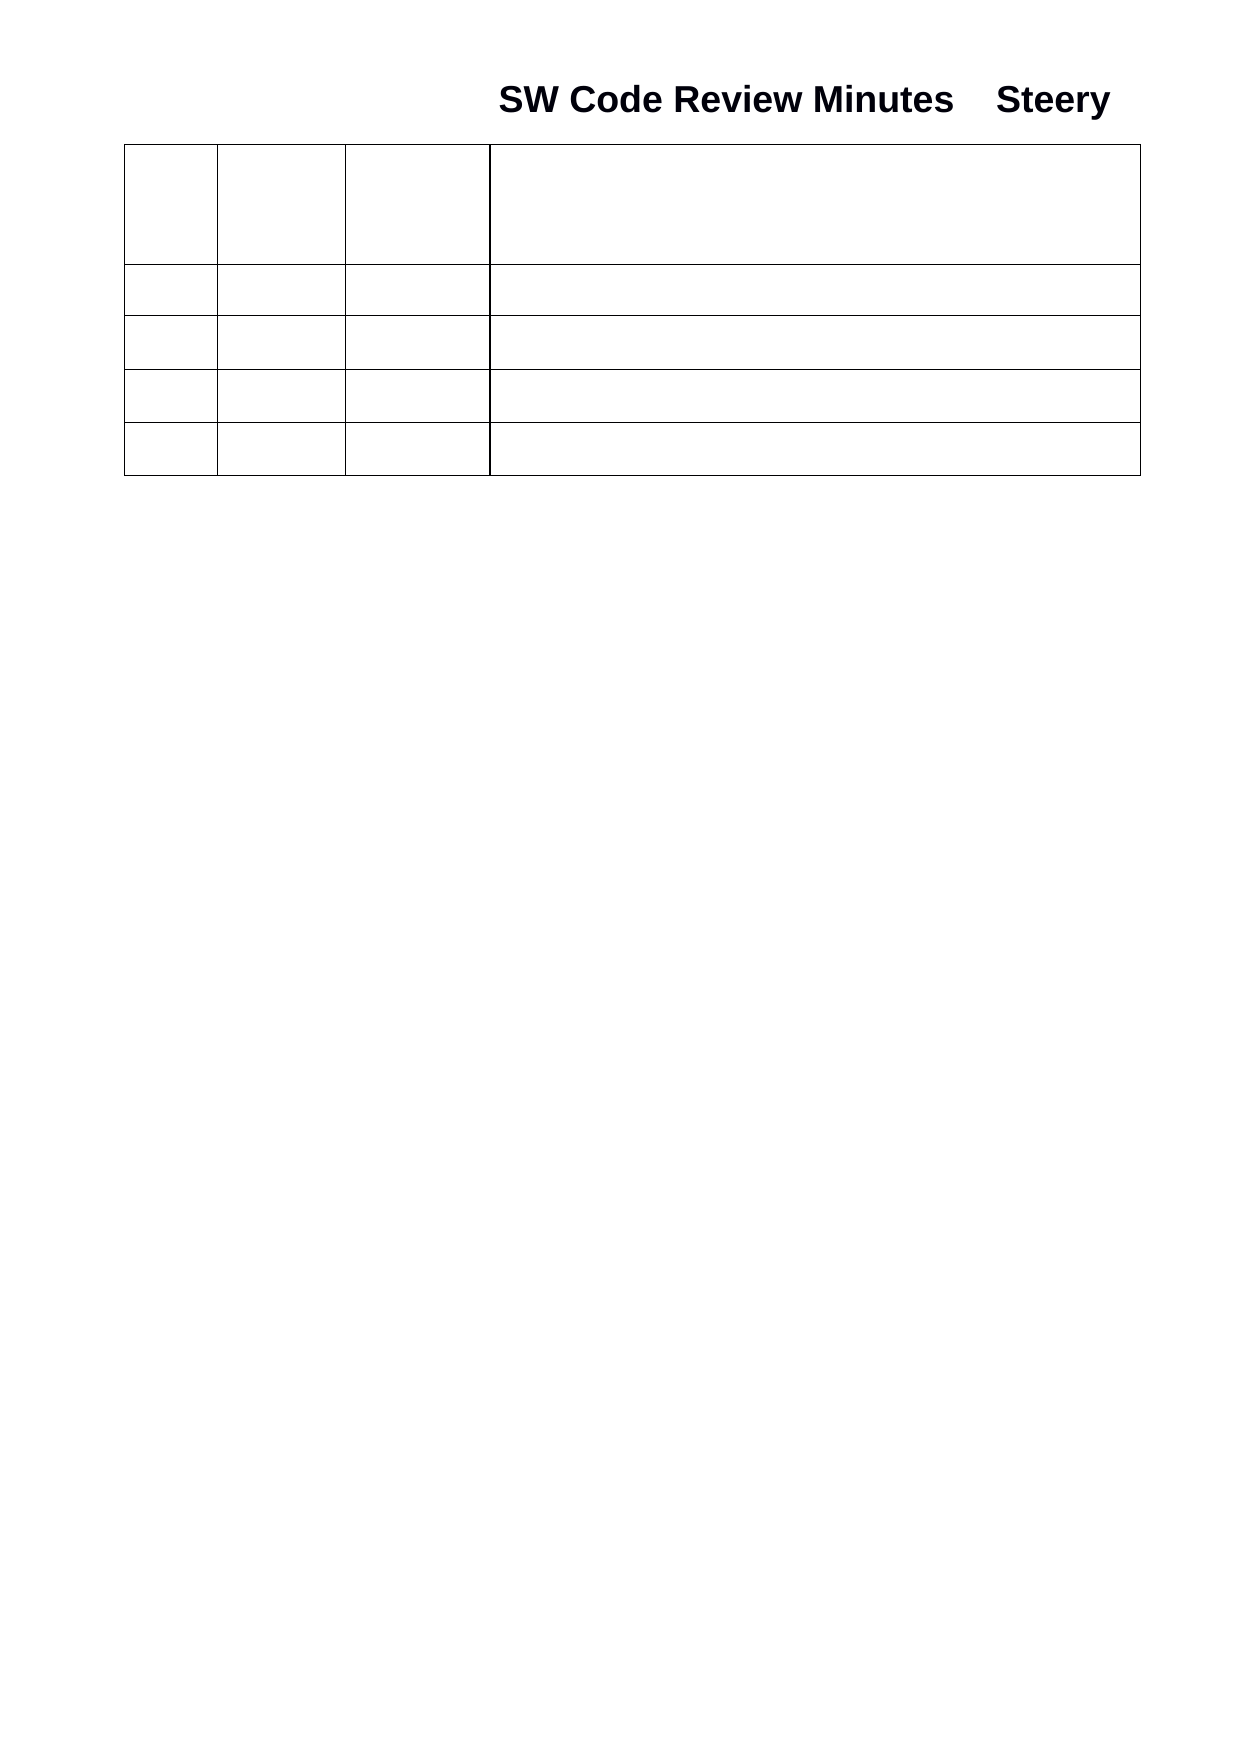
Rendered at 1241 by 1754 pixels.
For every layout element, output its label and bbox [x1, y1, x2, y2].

table_cell [491, 265, 1140, 315]
table_cell [125, 370, 217, 422]
table_cell [125, 145, 217, 264]
table_cell [491, 145, 1140, 264]
table_cell [218, 370, 345, 422]
table_cell [491, 423, 1140, 475]
table_cell [125, 316, 217, 368]
table_cell [125, 423, 217, 475]
table_cell [346, 265, 489, 315]
table_cell [218, 316, 345, 368]
table_cell [491, 316, 1140, 368]
table_cell [346, 316, 489, 368]
table_cell [346, 145, 489, 264]
table_cell [346, 423, 489, 475]
table_cell [218, 145, 345, 264]
table_cell [125, 265, 217, 315]
table_cell [346, 370, 489, 422]
table_cell [218, 265, 345, 315]
table_cell [491, 370, 1140, 422]
table_cell [218, 423, 345, 475]
